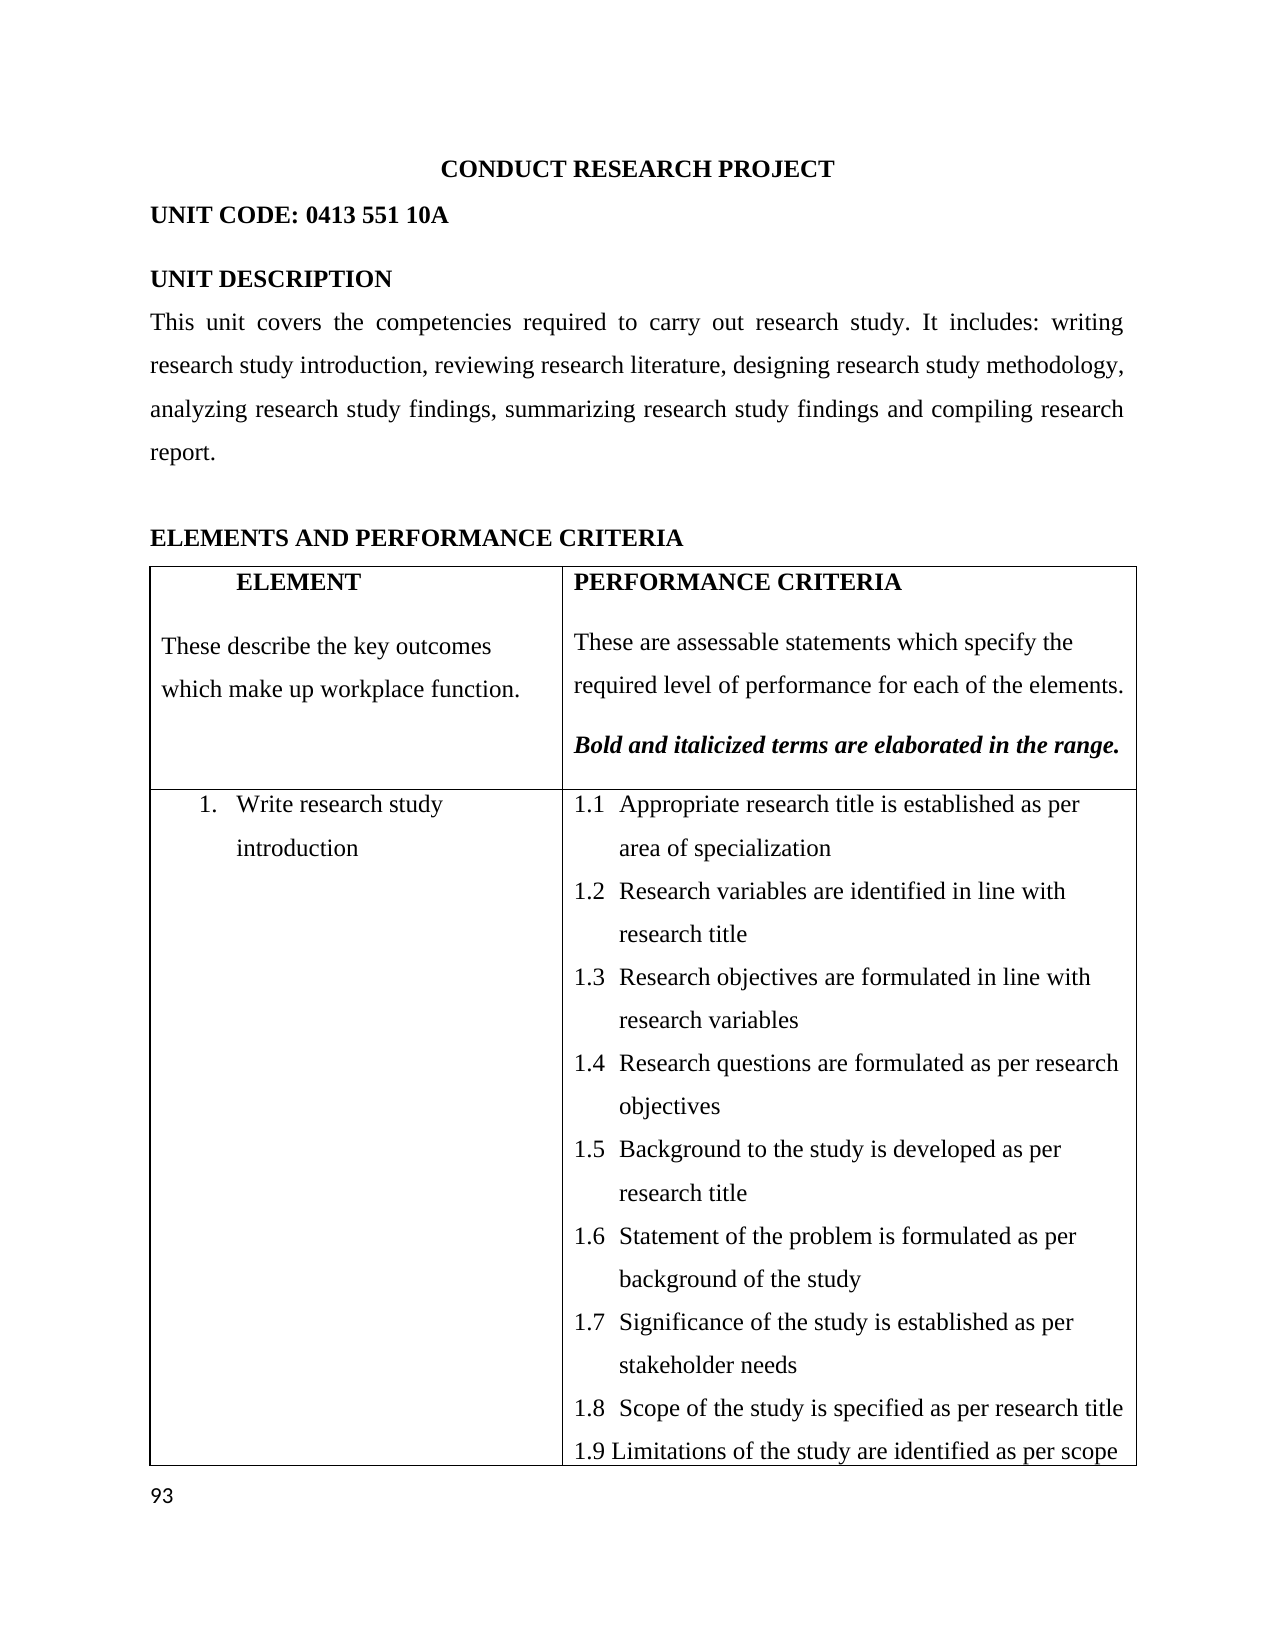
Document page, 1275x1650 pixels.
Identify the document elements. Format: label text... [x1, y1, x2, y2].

table_header PERFORMANCE CRITERIA These are assessable statements which specify the required level of performance for each of the elements. Bold and italicized terms are elaborated in the range. [563, 567, 1136, 788]
table_header ELEMENT These describe the key outcomes which make up workplace function. [151, 567, 562, 788]
subtitle CONDUCT RESEARCH PROJECT [150, 154, 1125, 183]
text ELEMENTS AND PERFORMANCE CRITERIA [150, 523, 1125, 552]
text UNIT DESCRIPTION [150, 264, 1125, 293]
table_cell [151, 790, 562, 1465]
text This unit covers the competencies required to carry out research study. It includes: writing research study introduction, reviewing research literature, designing research study methodology, analyzing research study findings, summarizing research study findings and compiling research report. [150, 307, 1125, 466]
text UNIT CODE: 0413 551 10A [150, 200, 905, 229]
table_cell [563, 790, 1136, 1465]
